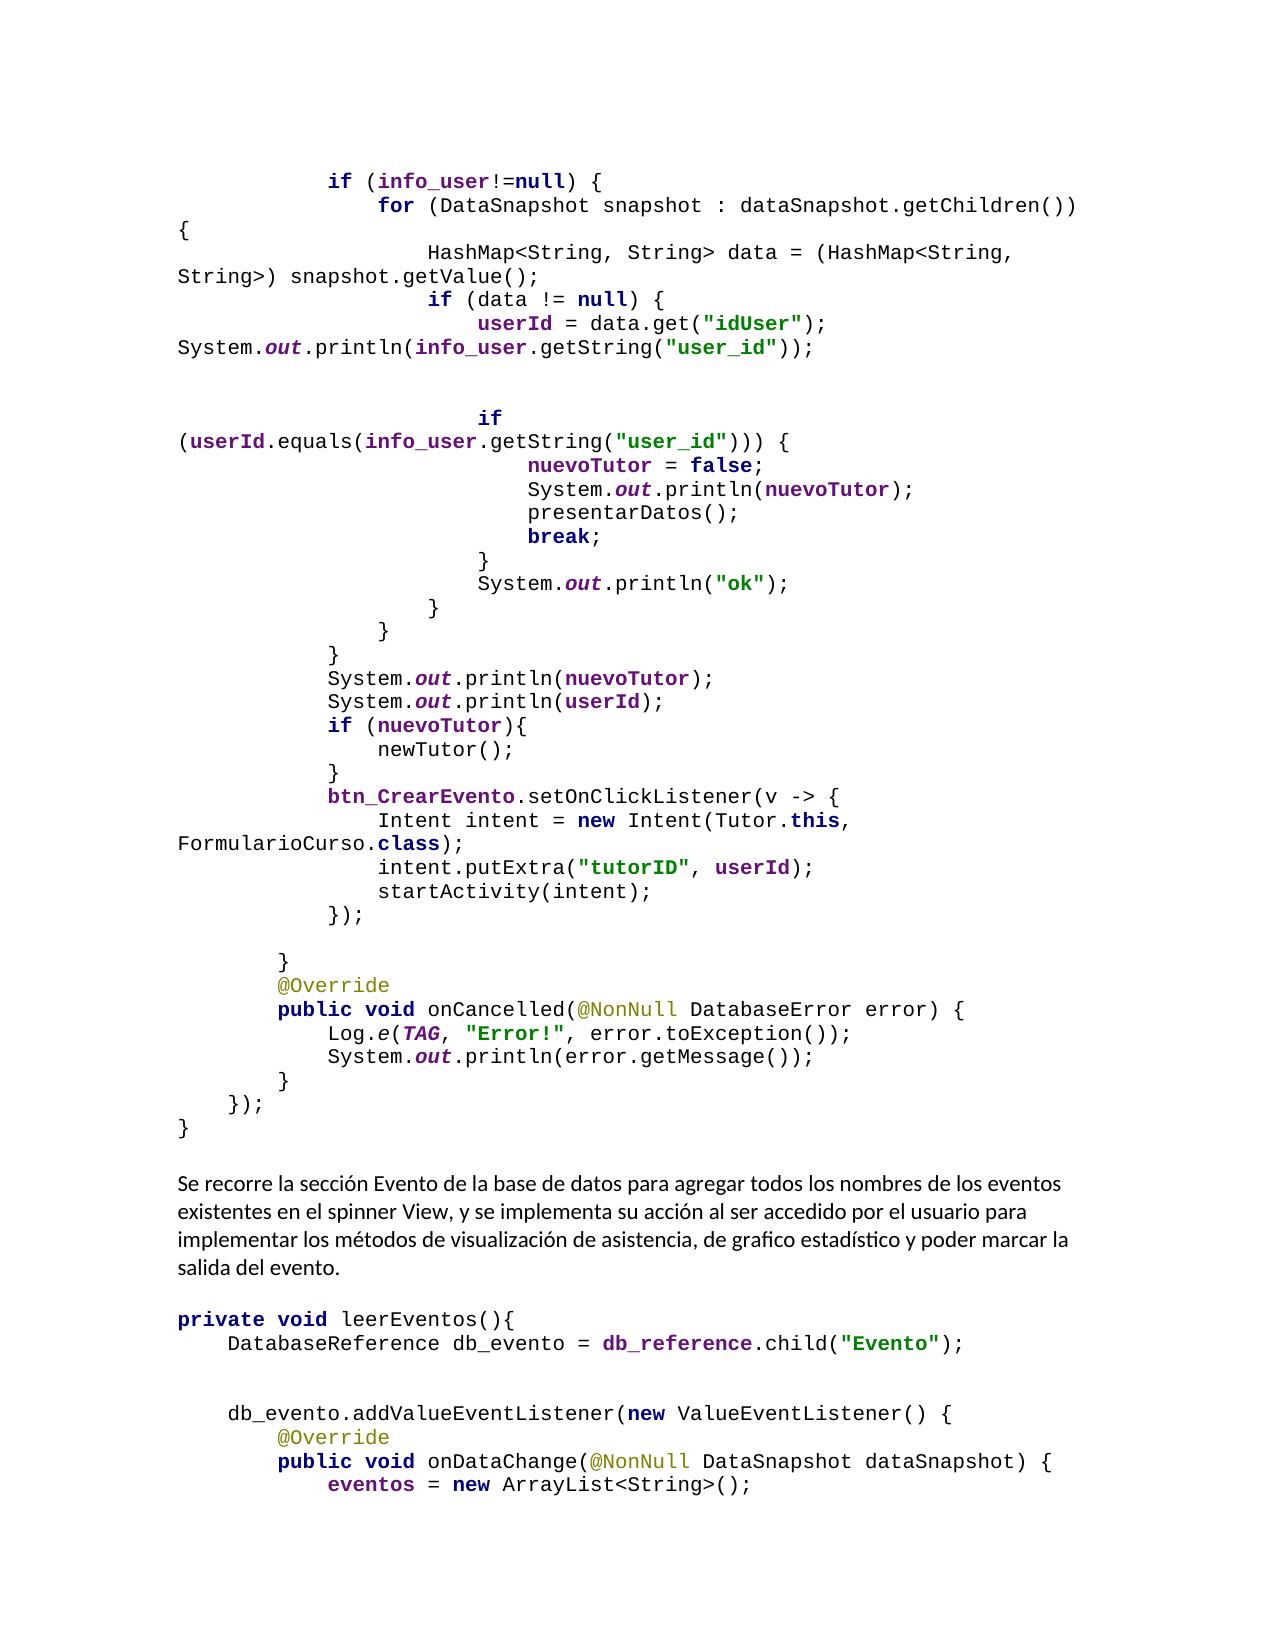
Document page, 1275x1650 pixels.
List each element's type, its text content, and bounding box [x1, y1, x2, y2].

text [177, 1309, 1098, 1498]
text Se recorre la sección Evento de la base de datos para agregar todos los nombres de los eventos existentes en el spinner View, y se implementa su acción al ser accedido por el usuario para implementar los métodos de visualización de asistencia, de grafico estadístico y poder marcar la salida del evento. [177, 1169, 1098, 1281]
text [177, 148, 1098, 1141]
